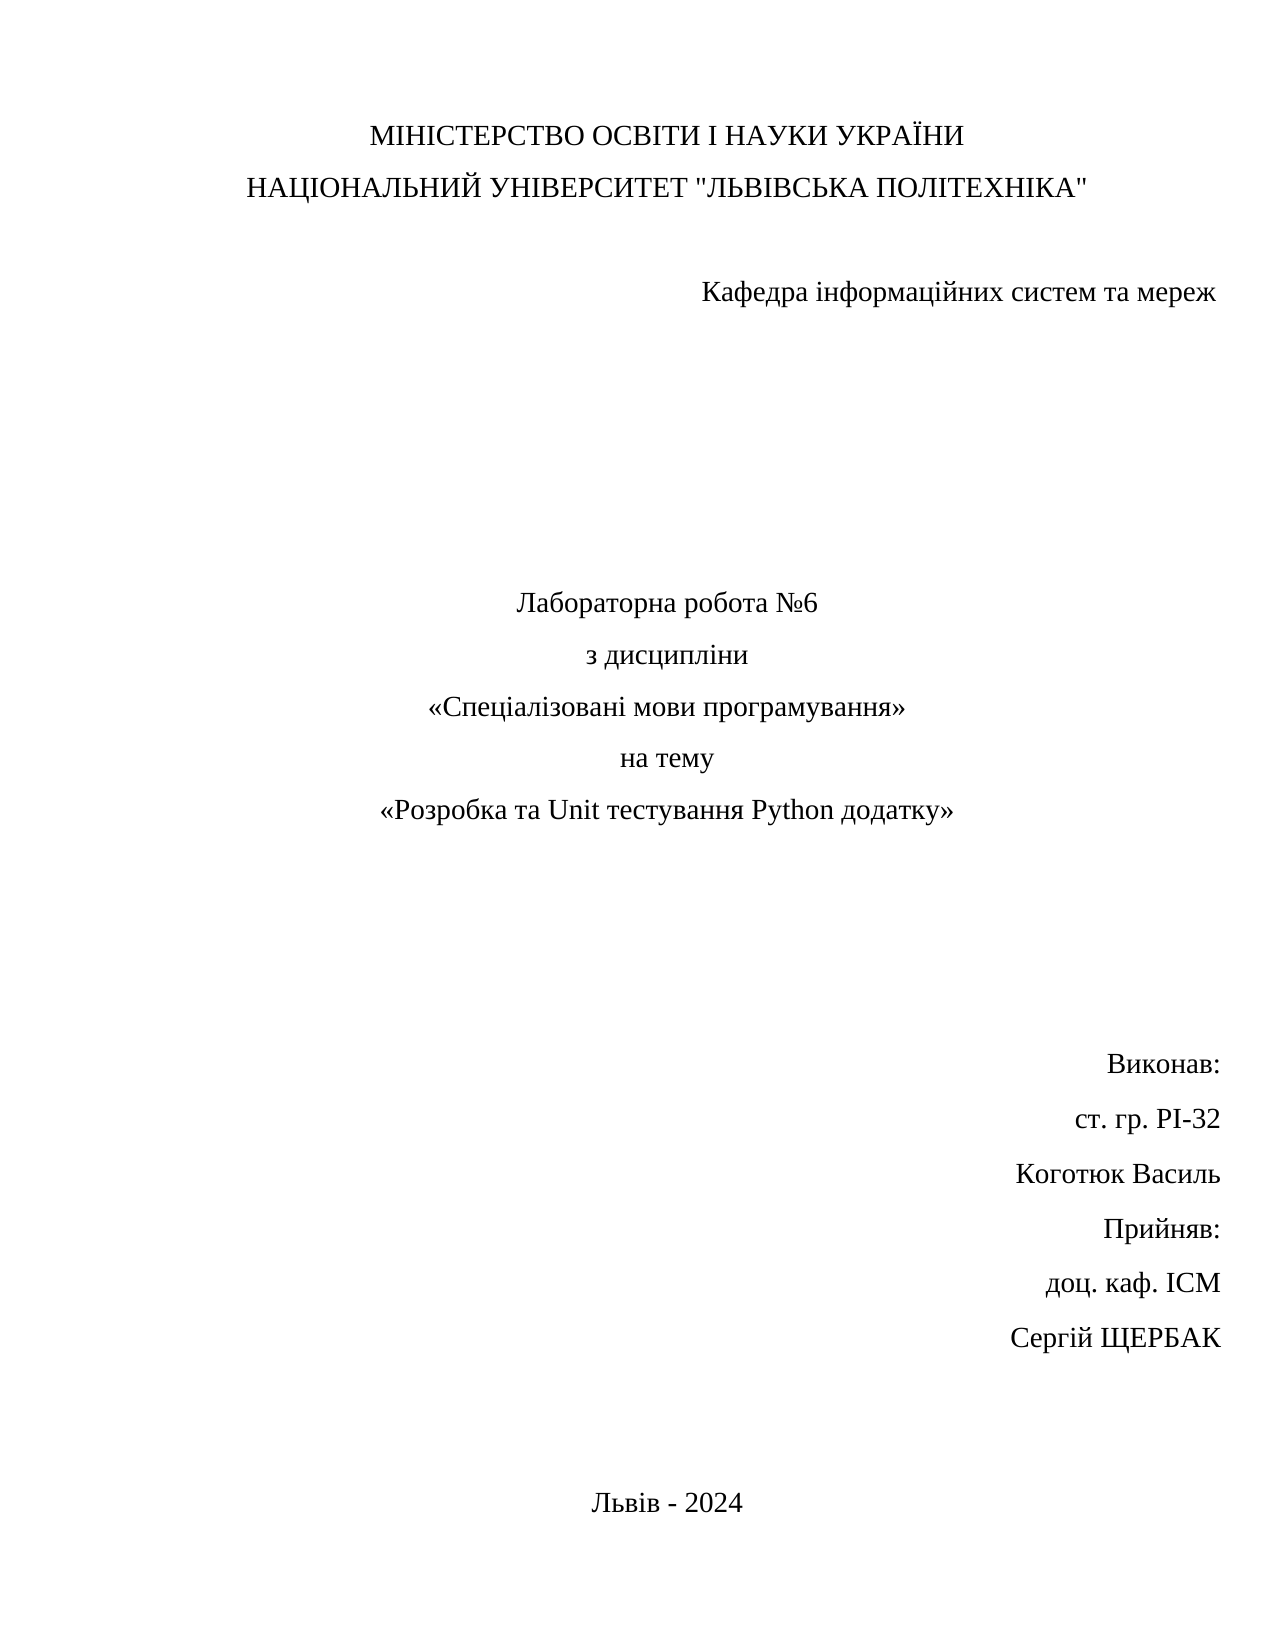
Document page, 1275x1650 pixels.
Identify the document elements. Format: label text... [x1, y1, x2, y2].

text НАЦІОНАЛЬНИЙ УНІВЕРСИТЕТ "ЛЬВІВСЬКА ПОЛІТЕХНІКА" [118, 170, 1216, 203]
text «Спеціалізовані мови програмування» [118, 689, 1216, 722]
text Кафедра інформаційних систем та мереж [118, 274, 1216, 307]
text на тему [118, 741, 1216, 774]
text Лабораторна робота №6 [118, 585, 1216, 618]
text ст. гр. РІ-32 [118, 1101, 1221, 1135]
text з дисципліни [118, 637, 1216, 670]
text МІНІСТЕРСТВО ОСВІТИ І НАУКИ УКРАЇНИ [118, 118, 1216, 152]
text Львів - 2024 [118, 1485, 1216, 1518]
text Прийняв: [118, 1211, 1221, 1244]
text Коготюк Василь [118, 1156, 1221, 1189]
text Виконав: [118, 1046, 1221, 1080]
text «Розробка та Unit тестування Python додатку» [118, 792, 1216, 826]
text доц. каф. ІСМ [118, 1266, 1221, 1299]
text Сергій ЩЕРБАК [118, 1320, 1221, 1354]
